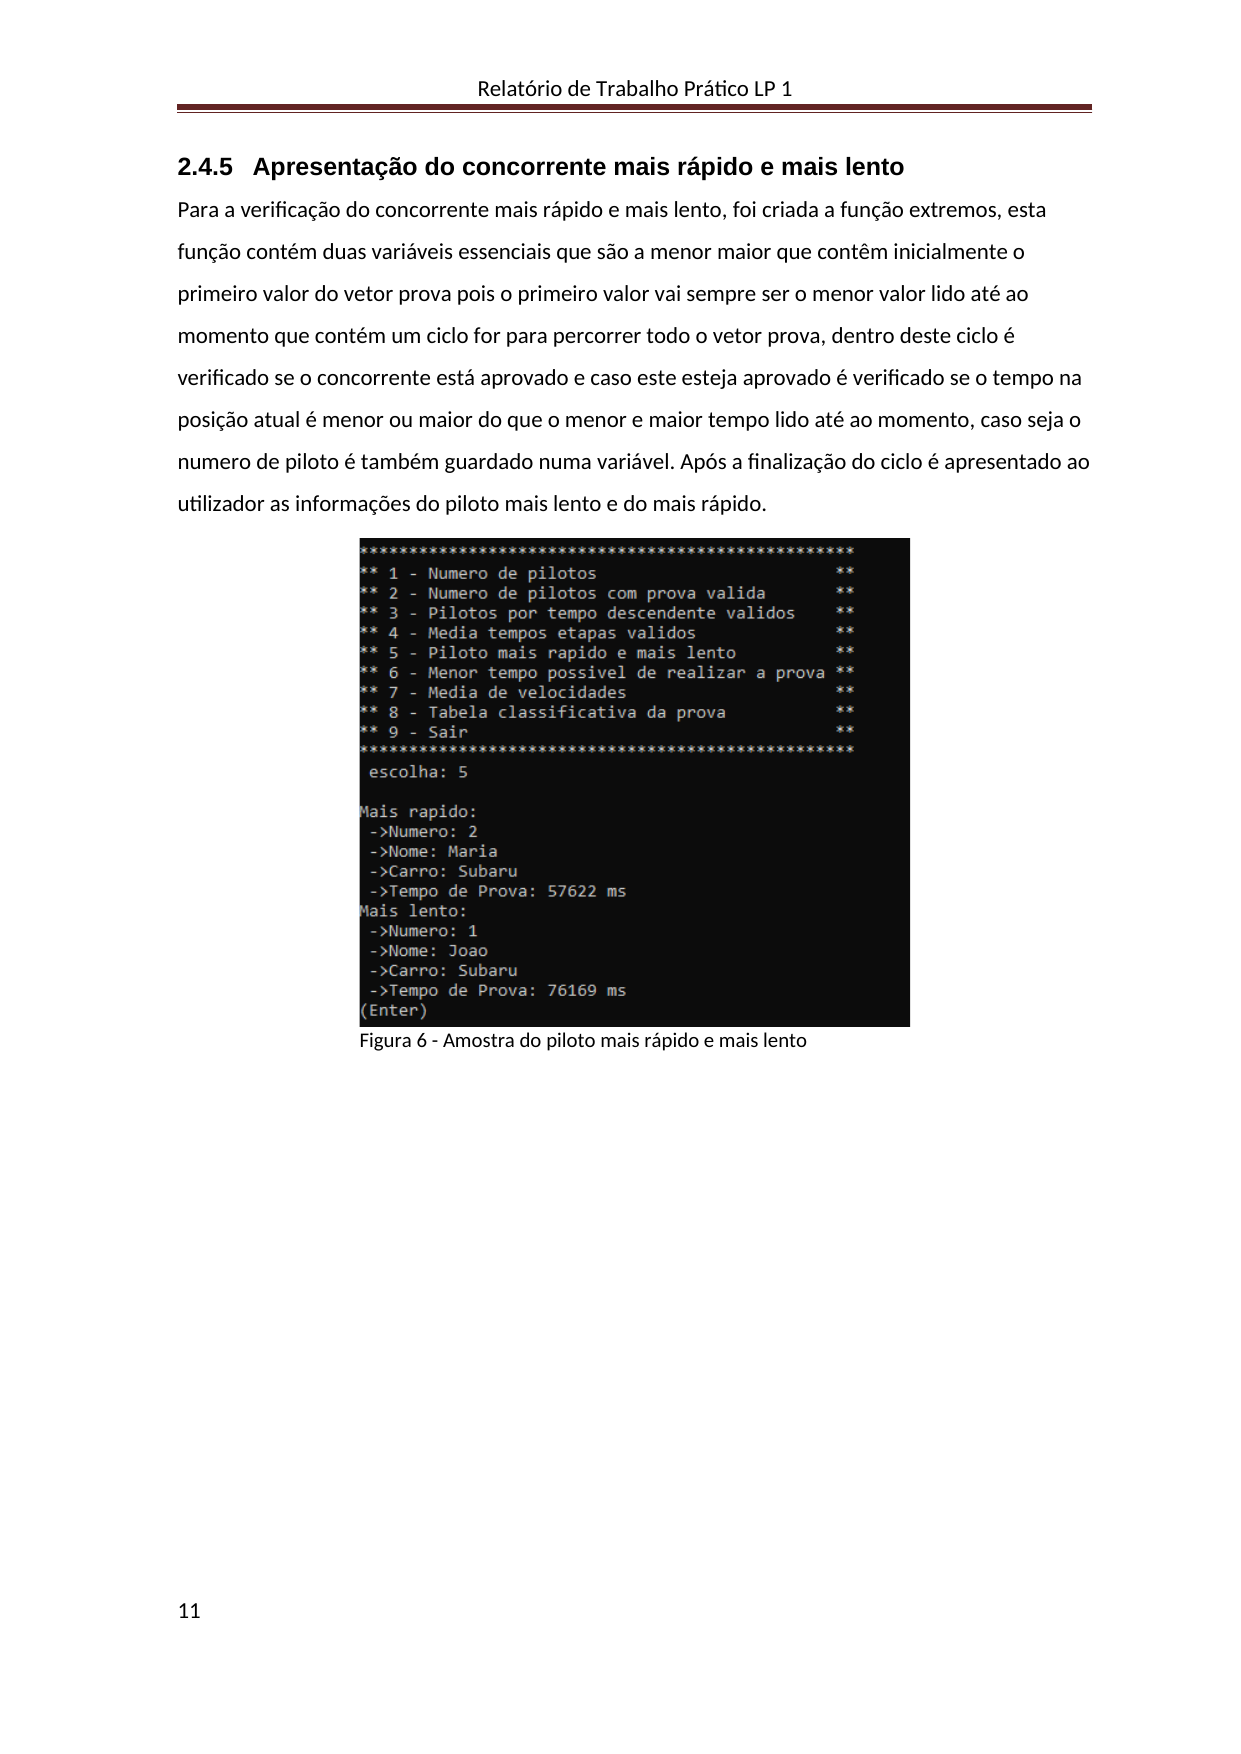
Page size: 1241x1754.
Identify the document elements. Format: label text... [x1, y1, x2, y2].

subtitle Apresentação do concorrente mais rápido e mais lento [177, 152, 1092, 181]
text Para a verificação do concorrente mais rápido e mais lento, foi criada a função extremos, esta função contém duas variáveis essenciais que são a menor maior que contêm inicialmente o primeiro valor do vetor prova pois o primeiro valor vai sempre ser o menor valor lido até ao momento que contém um ciclo for para percorrer todo o vetor prova, dentro deste ciclo é verificado se o concorrente está aprovado e caso este esteja aprovado é verificado se o tempo na posição atual é menor ou maior do que o menor e maior tempo lido até ao momento, caso seja o numero de piloto é também guardado numa variável. Após a finalização do ciclo é apresentado ao utilizador as informações do piloto mais lento e do mais rápido. [177, 195, 1092, 517]
picture [359, 538, 911, 1027]
